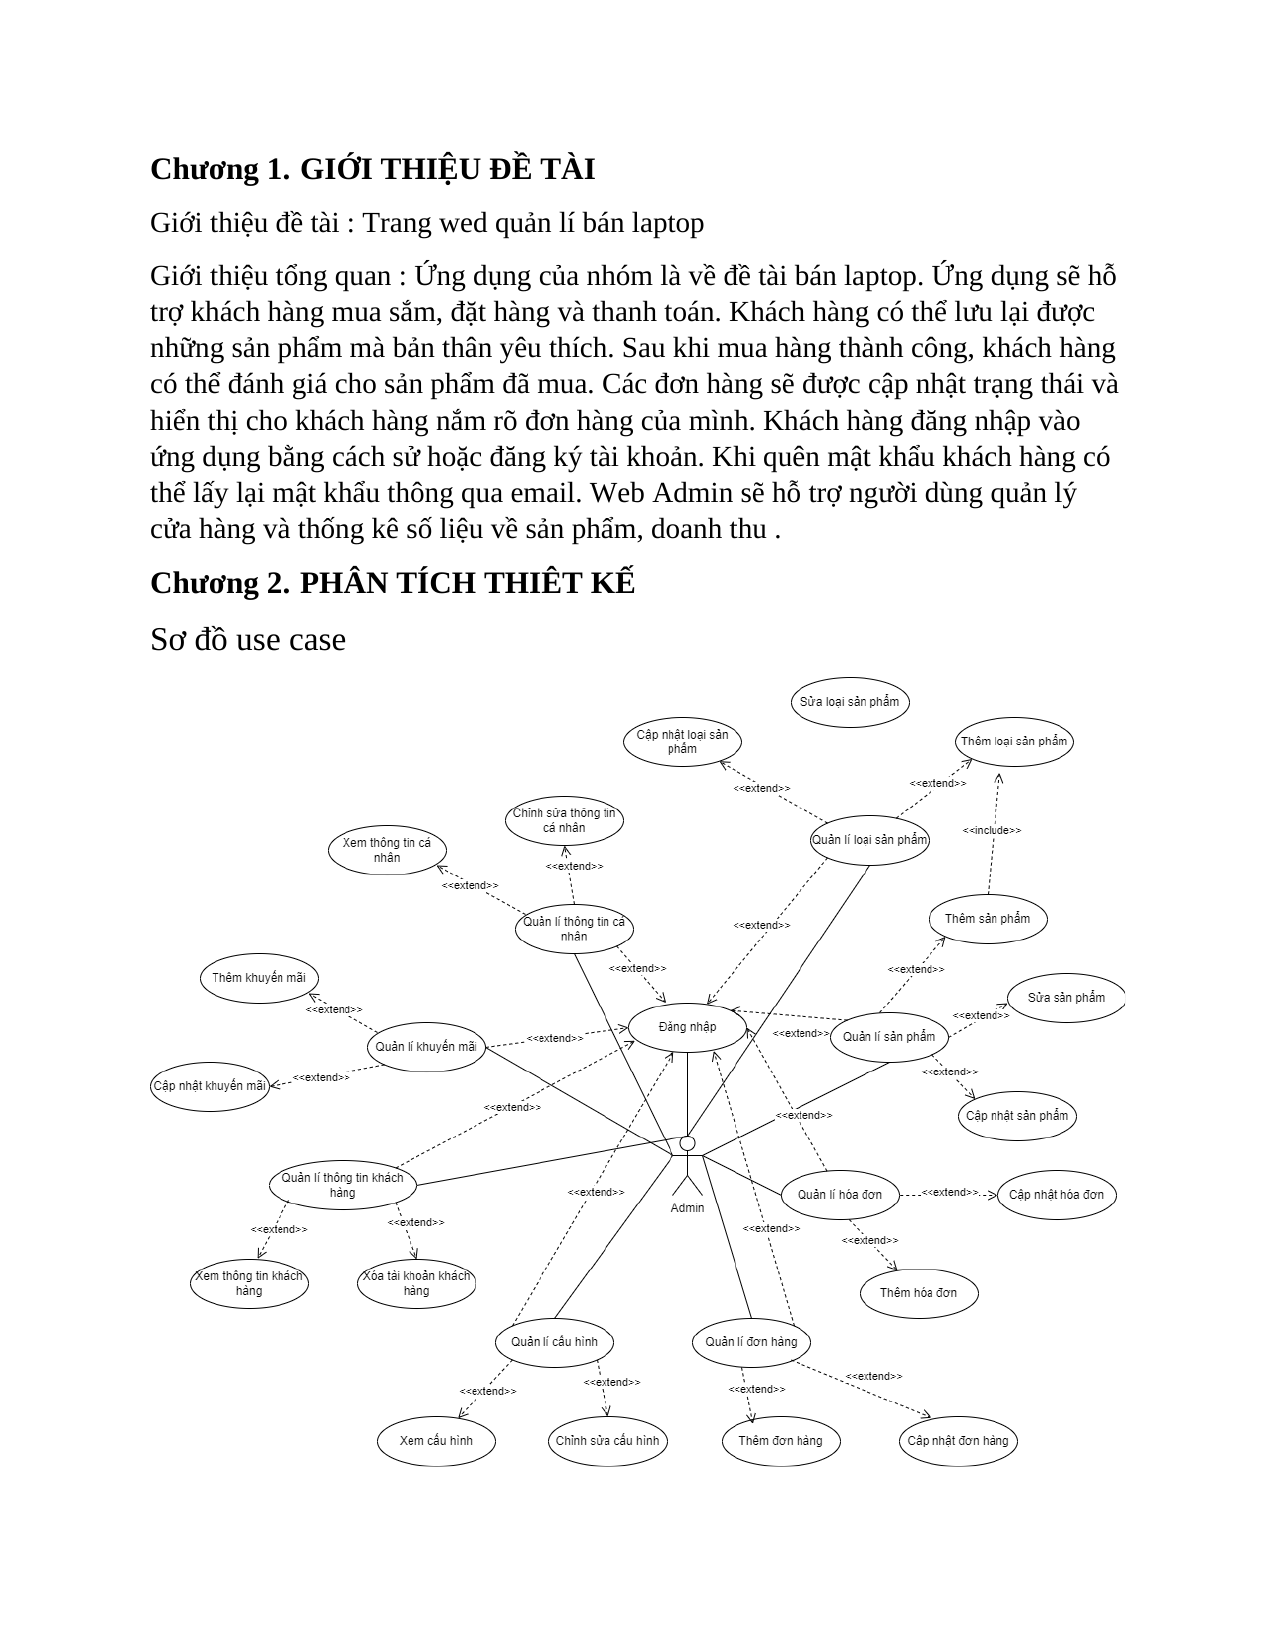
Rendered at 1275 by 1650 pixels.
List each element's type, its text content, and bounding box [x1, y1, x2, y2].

picture [150, 677, 1125, 1467]
text Giới thiệu đề tài : Trang wed quản lí bán laptop [150, 205, 1125, 239]
text Sơ đồ use case [150, 619, 1125, 658]
text GIỚI THIỆU ĐỀ TÀI [150, 150, 1125, 186]
text PHÂN TÍCH THIÊT KẾ [150, 564, 1125, 600]
text Giới thiệu tổng quan : Ứng dụng của nhóm là về đề tài bán laptop. Ứng dụng sẽ hỗ trợ khách hàng mua sắm, đặt hàng và thanh toán. Khách hàng có thể lưu lại được những sản phẩm mà bản thân yêu thích. Sau khi mua hàng thành công, khách hàng có thể đánh giá cho sản phẩm đã mua. Các đơn hàng sẽ được cập nhật trạng thái và hiển thị cho khách hàng nắm rõ đơn hàng của mình. Khách hàng đăng nhập vào ứng dụng bằng cách sử hoặc đăng ký tài khoản. Khi quên mật khẩu khách hàng có thể lấy lại mật khẩu thông qua email. Web Admin sẽ hỗ trợ người dùng quản lý cửa hàng và thống kê số liệu về sản phẩm, doanh thu . [150, 258, 1125, 545]
